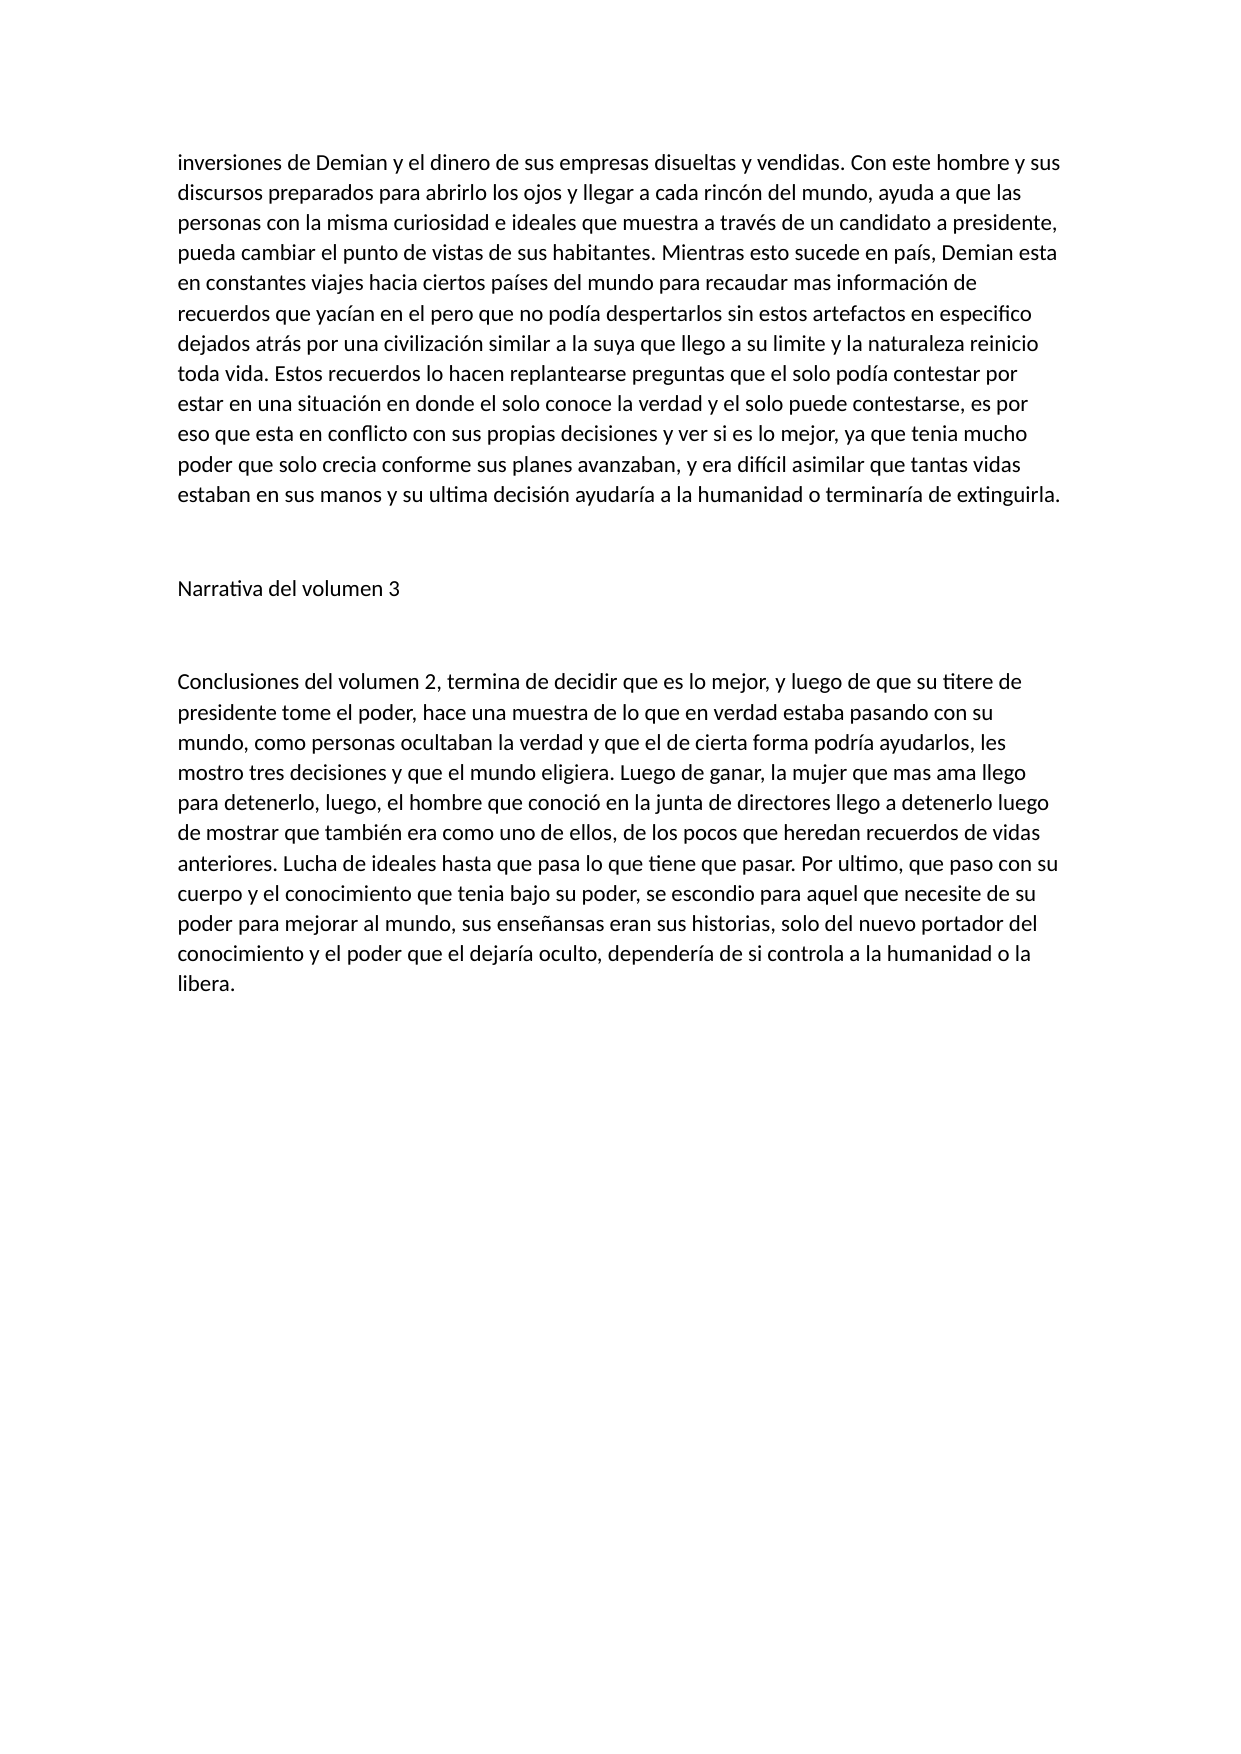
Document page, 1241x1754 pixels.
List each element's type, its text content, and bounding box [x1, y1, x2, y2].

text Narrativa del volumen 3 [177, 574, 1063, 602]
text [177, 148, 1063, 508]
text Conclusiones del volumen 2, termina de decidir que es lo mejor, y luego de que su titere de presidente tome el poder, hace una muestra de lo que en verdad estaba pasando con su mundo, como personas ocultaban la verdad y que el de cierta forma podría ayudarlos, les mostro tres decisiones y que el mundo eligiera. Luego de ganar, la mujer que mas ama llego para detenerlo, luego, el hombre que conoció en la junta de directores llego a detenerlo luego de mostrar que también era como uno de ellos, de los pocos que heredan recuerdos de vidas anteriores. Lucha de ideales hasta que pasa lo que tiene que pasar. Por ultimo, que paso con su cuerpo y el conocimiento que tenia bajo su poder, se escondio para aquel que necesite de su poder para mejorar al mundo, sus enseñansas eran sus historias, solo del nuevo portador del conocimiento y el poder que el dejaría oculto, dependería de si controla a la humanidad o la libera. [177, 667, 1063, 997]
